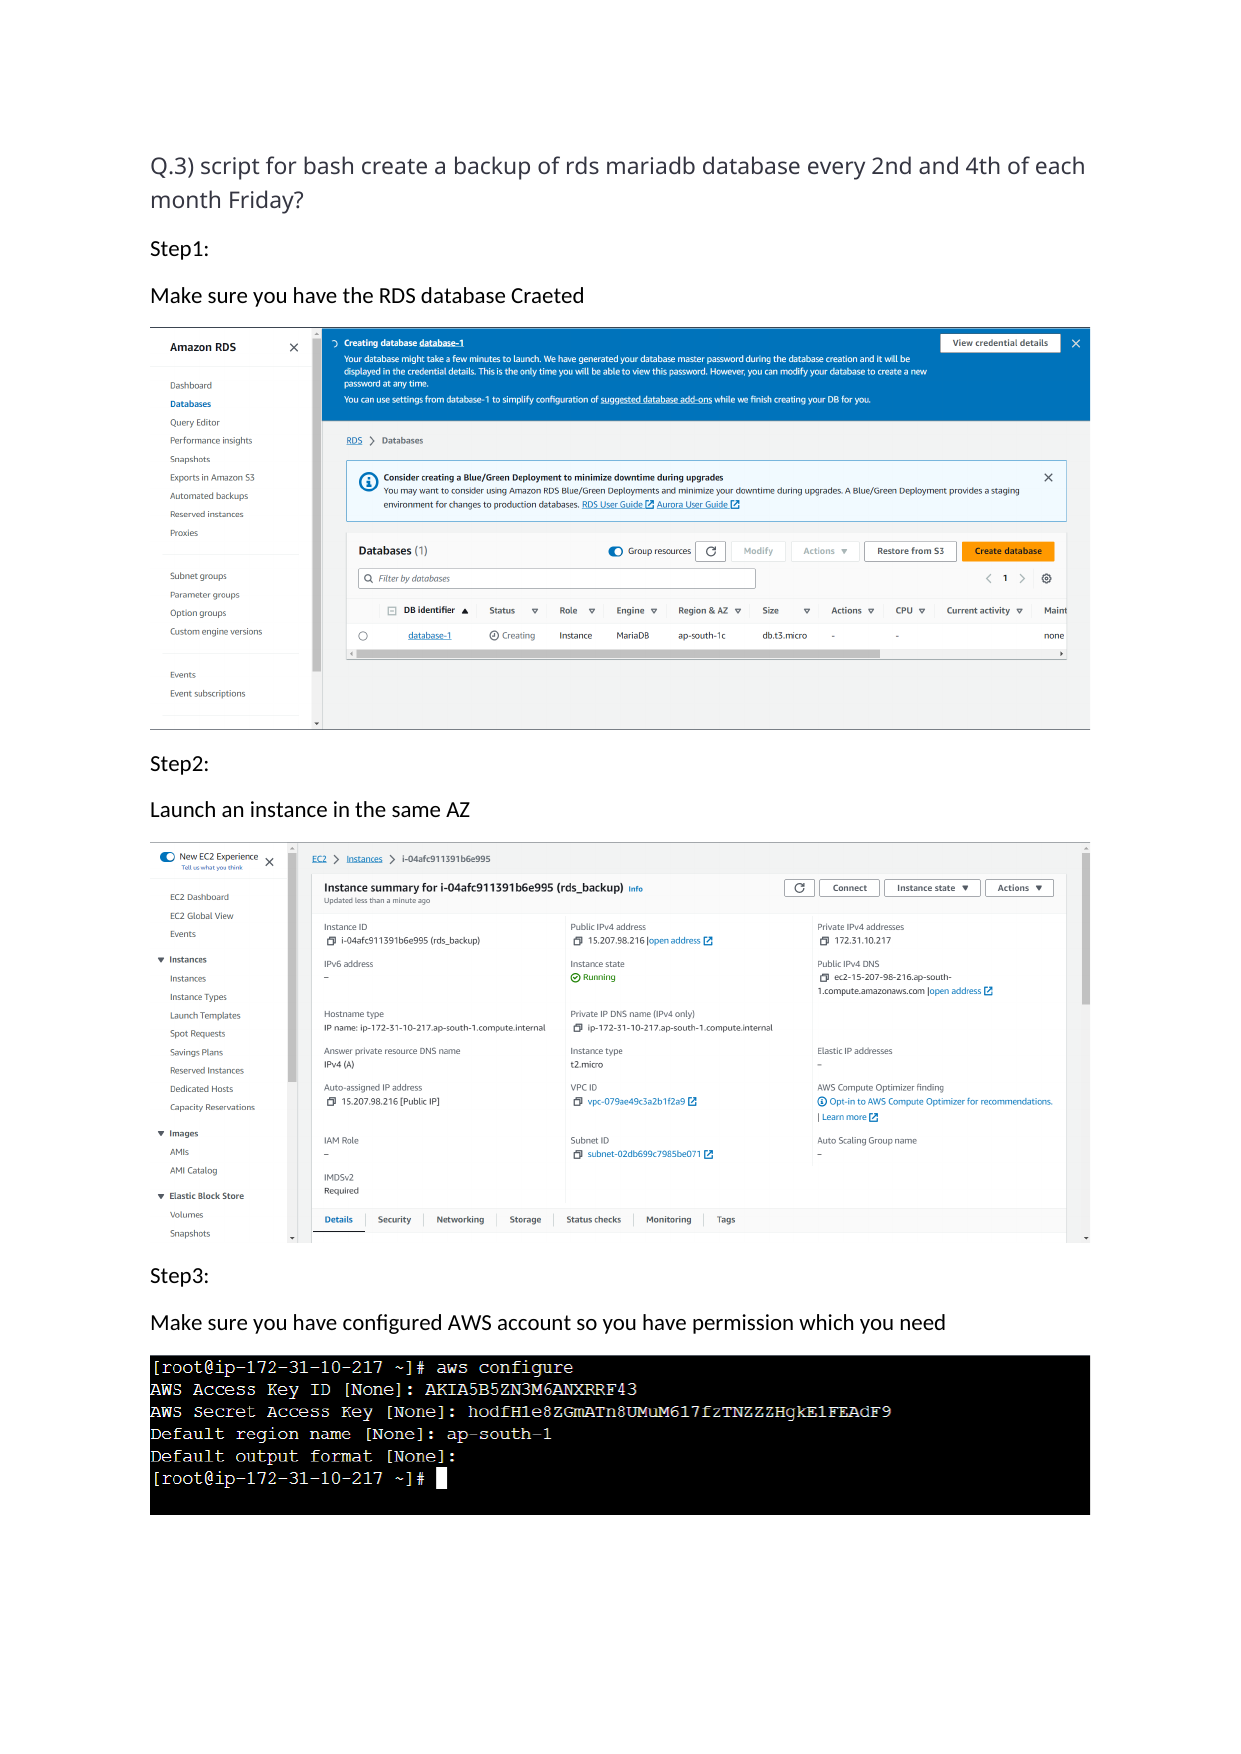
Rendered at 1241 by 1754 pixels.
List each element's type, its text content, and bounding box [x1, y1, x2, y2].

picture [150, 327, 1091, 730]
picture [150, 842, 1091, 1243]
text Step3: [150, 1261, 1090, 1289]
text Launch an instance in the same AZ [150, 796, 1090, 824]
text Make sure you have the RDS database Craeted [150, 281, 1090, 309]
text Step1: [150, 234, 1090, 262]
text Make sure you have configured AWS account so you have permission which you need [150, 1308, 1090, 1336]
picture [150, 1355, 1091, 1515]
text Q.3) script for bash create a backup of rds mariadb database every 2nd and 4th of each month Friday? [150, 150, 1090, 215]
text Step2: [150, 749, 1090, 777]
